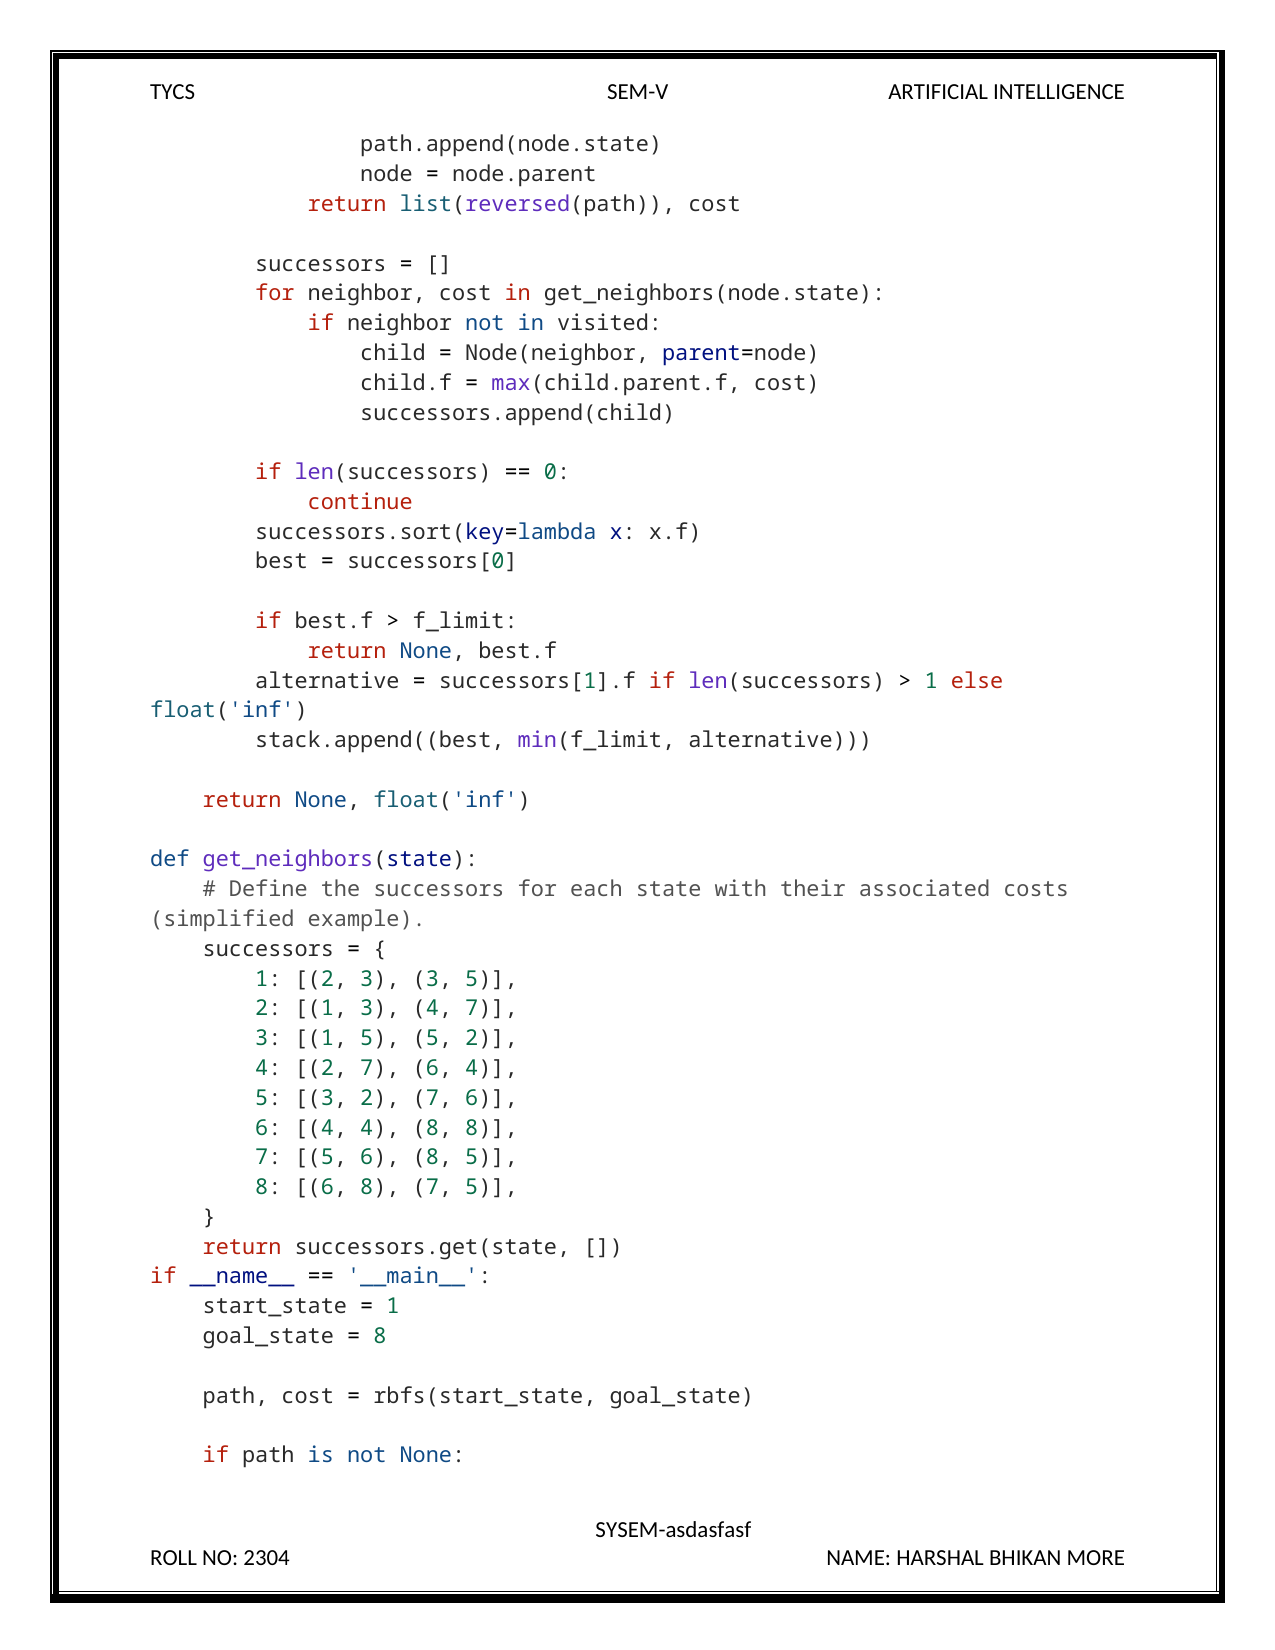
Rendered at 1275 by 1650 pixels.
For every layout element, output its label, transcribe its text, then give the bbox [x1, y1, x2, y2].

text child = Node(neighbor, parent=node) [150, 337, 1122, 367]
text return list(reversed(path)), cost [150, 188, 1122, 218]
text stack.append((best, min(f_limit, alternative))) [150, 724, 1122, 754]
text if __name__ == '__main__': [150, 1260, 1122, 1290]
text path, cost = rbfs(start_state, goal_state) [150, 1379, 1122, 1409]
text if neighbor not in visited: [150, 307, 1122, 337]
text if best.f > f_limit: [150, 605, 1122, 635]
text for neighbor, cost in get_neighbors(node.state): [150, 277, 1122, 307]
text 8: [(6, 8), (7, 5)], [150, 1171, 1122, 1201]
text if path is not None: [150, 1439, 1122, 1469]
text return None, best.f [150, 635, 1122, 664]
text 3: [(1, 5), (5, 2)], [150, 1022, 1122, 1052]
text 7: [(5, 6), (8, 5)], [150, 1141, 1122, 1171]
text goal_state = 8 [150, 1320, 1122, 1350]
text 5: [(3, 2), (7, 6)], [150, 1082, 1122, 1111]
text return None, float('inf') [150, 784, 1122, 813]
text successors.append(child) [150, 396, 1122, 426]
text if len(successors) == 0: [150, 456, 1122, 486]
text 6: [(4, 4), (8, 8)], [150, 1111, 1122, 1141]
text node = node.parent [150, 158, 1122, 188]
text start_state = 1 [150, 1290, 1122, 1320]
text alternative = successors[1].f if len(successors) > 1 else float('inf') [150, 664, 1122, 724]
text successors = { [150, 933, 1122, 962]
text 4: [(2, 7), (6, 4)], [150, 1052, 1122, 1082]
text # Define the successors for each state with their associated costs (simplified example). [150, 873, 1122, 933]
text return successors.get(state, []) [150, 1231, 1122, 1260]
text 1: [(2, 3), (3, 5)], [150, 962, 1122, 992]
text } [150, 1201, 1122, 1231]
text best = successors[0] [150, 545, 1122, 575]
text successors.sort(key=lambda x: x.f) [150, 516, 1122, 545]
text child.f = max(child.parent.f, cost) [150, 367, 1122, 396]
text path.append(node.state) [150, 128, 1122, 158]
text continue [150, 486, 1122, 516]
text 2: [(1, 3), (4, 7)], [150, 992, 1122, 1022]
text def get_neighbors(state): [150, 843, 1122, 873]
text successors = [] [150, 247, 1122, 277]
